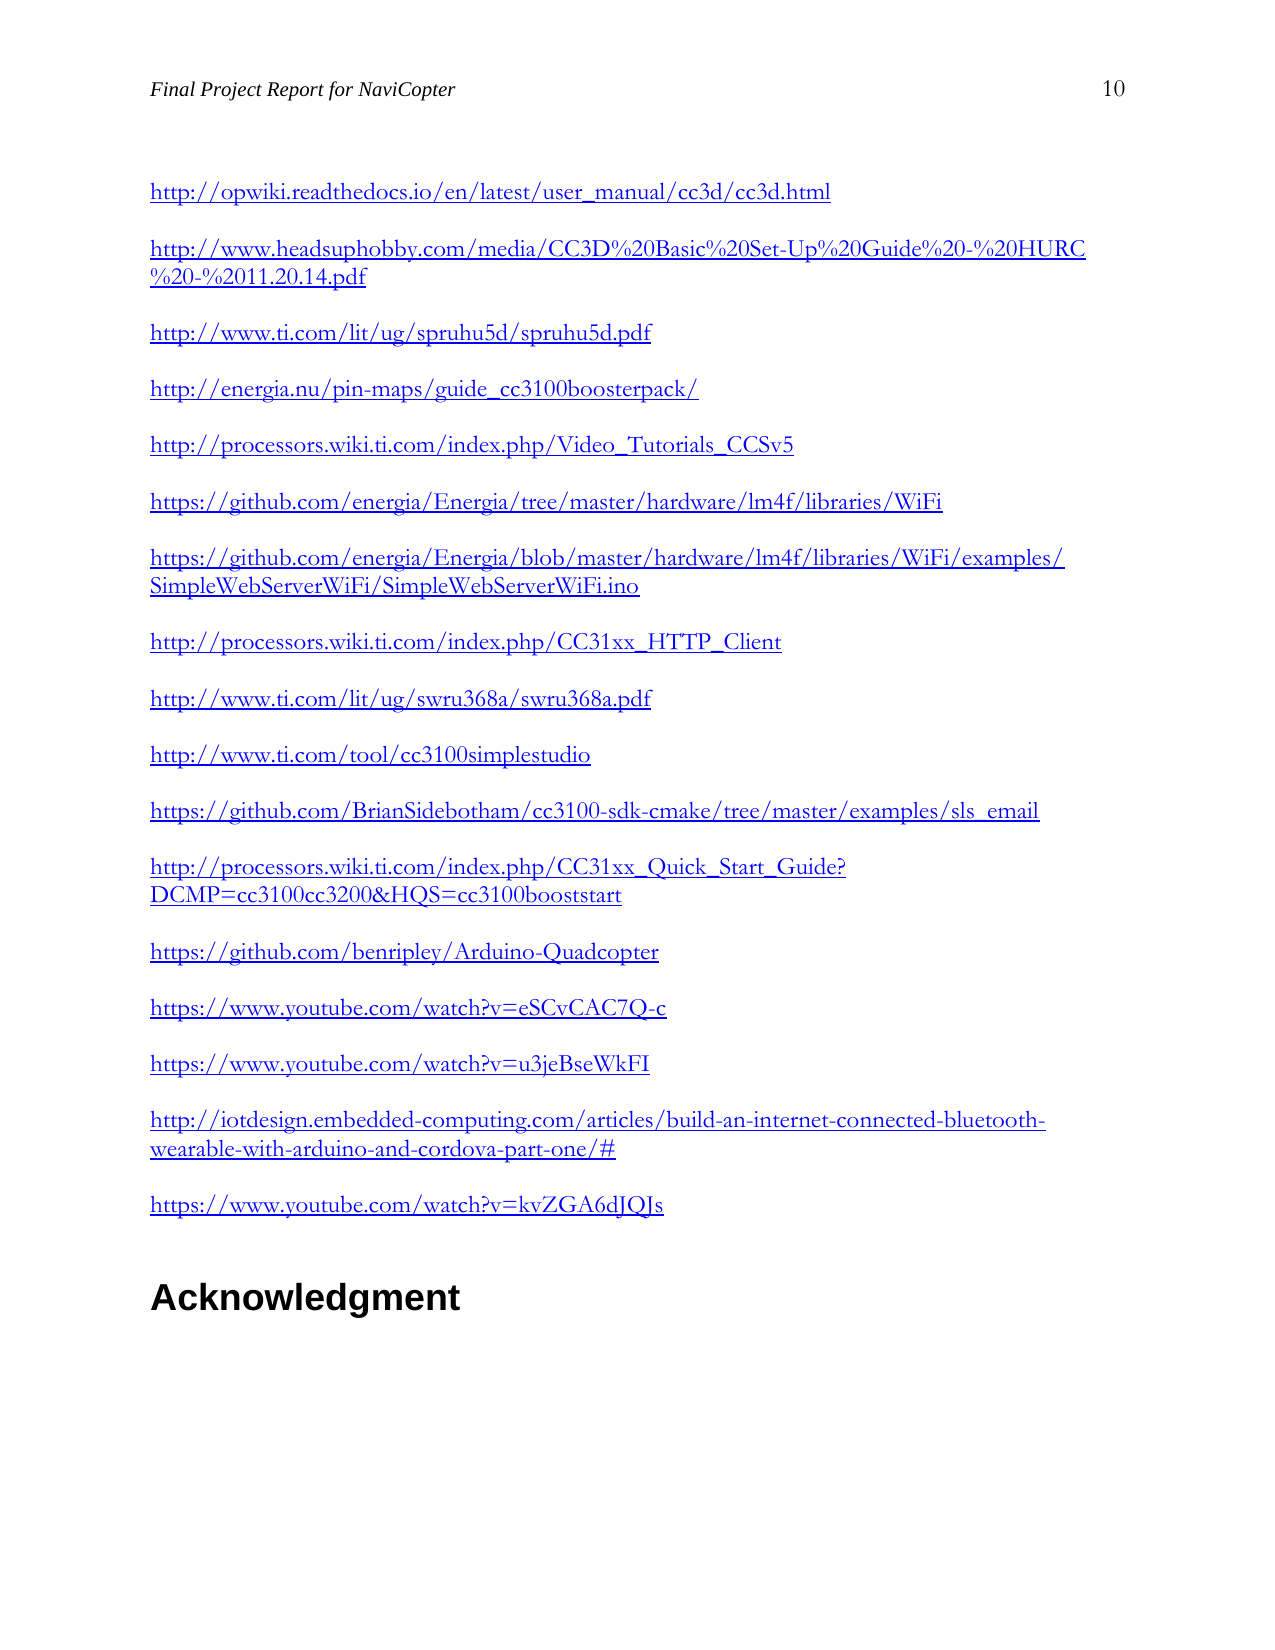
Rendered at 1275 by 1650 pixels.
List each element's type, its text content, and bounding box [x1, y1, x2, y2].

text Acknowledgment [150, 1275, 1125, 1318]
text http://processors.wiki.ti.com/index.php/Video_Tutorials_CCSv5 [150, 431, 1125, 459]
text http://iotdesign.embedded-computing.com/articles/build-an-internet-connected-bluetooth-wearable-with-arduino-and-cordova-part-one/# [150, 1106, 1125, 1162]
text https://github.com/energia/Energia/tree/master/hardware/lm4f/libraries/WiFi [150, 487, 1125, 516]
text http://www.ti.com/tool/cc3100simplestudio [150, 741, 1125, 769]
text https://github.com/benripley/Arduino-Quadcopter [150, 937, 1125, 966]
text https://github.com/energia/Energia/blob/master/hardware/lm4f/libraries/WiFi/examples/SimpleWebServerWiFi/SimpleWebServerWiFi.ino [150, 544, 1125, 600]
text http://www.ti.com/lit/ug/swru368a/swru368a.pdf [150, 684, 1125, 712]
text https://www.youtube.com/watch?v=eSCvCAC7Q-c [150, 994, 1125, 1022]
text https://www.youtube.com/watch?v=kvZGA6dJQJs [150, 1191, 1125, 1219]
text http://processors.wiki.ti.com/index.php/CC31xx_Quick_Start_Guide?DCMP=cc3100cc3200&HQS=cc3100booststart [150, 853, 1125, 909]
text http://opwiki.readthedocs.io/en/latest/user_manual/cc3d/cc3d.html [150, 178, 1125, 206]
text https://github.com/BrianSidebotham/cc3100-sdk-cmake/tree/master/examples/sls_email [150, 797, 1125, 825]
text http://www.ti.com/lit/ug/spruhu5d/spruhu5d.pdf [150, 319, 1125, 347]
text http://www.headsuphobby.com/media/CC3D%20Basic%20Set-Up%20Guide%20-%20HURC%20-%2011.20.14.pdf [150, 234, 1125, 291]
text https://www.youtube.com/watch?v=u3jeBseWkFI [150, 1050, 1125, 1078]
text http://processors.wiki.ti.com/index.php/CC31xx_HTTP_Client [150, 628, 1125, 656]
text http://energia.nu/pin-maps/guide_cc3100boosterpack/ [150, 375, 1125, 403]
